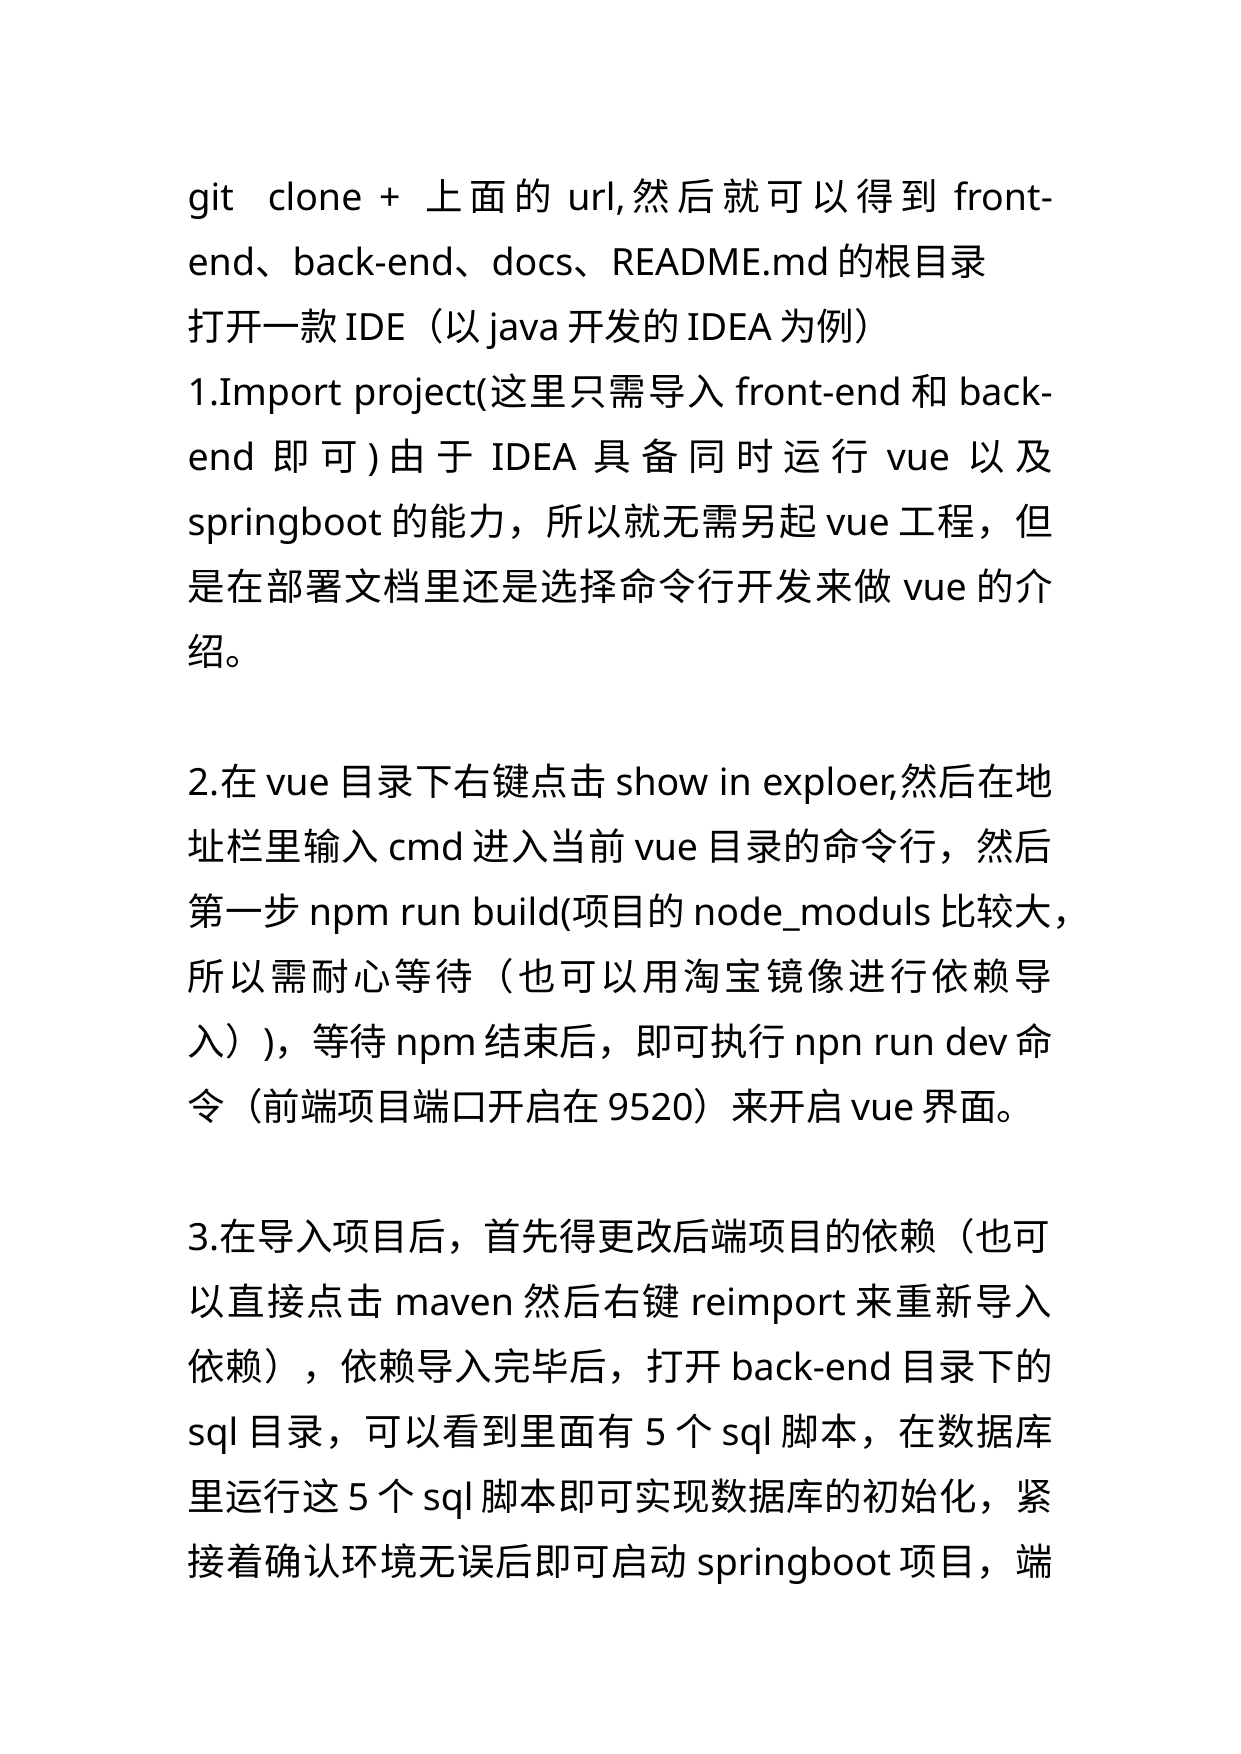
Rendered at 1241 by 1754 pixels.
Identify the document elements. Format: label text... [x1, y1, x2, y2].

text 1.Import project(这里只需导入front-end和back-end即可)由于IDEA具备同时运行vue以及springboot的能力，所以就无需另起vue工程，但是在部署文档里还是选择命令行开发来做vue的介绍。 [187, 357, 1053, 682]
text 打开一款IDE（以java开发的IDEA为例） [187, 292, 1053, 357]
text git clone + 上面的url,然后就可以得到front-end、back-end、docs、README.md的根目录 [187, 162, 1053, 292]
text 2.在vue目录下右键点击show in exploer,然后在地址栏里输入cmd进入当前vue目录的命令行，然后第一步npm run build(项目的node_moduls比较大，所以需耐心等待（也可以用淘宝镜像进行依赖导入）)，等待npm结束后，即可执行npn run dev命令（前端项目端口开启在9520）来开启vue界面。 [187, 747, 1053, 1137]
